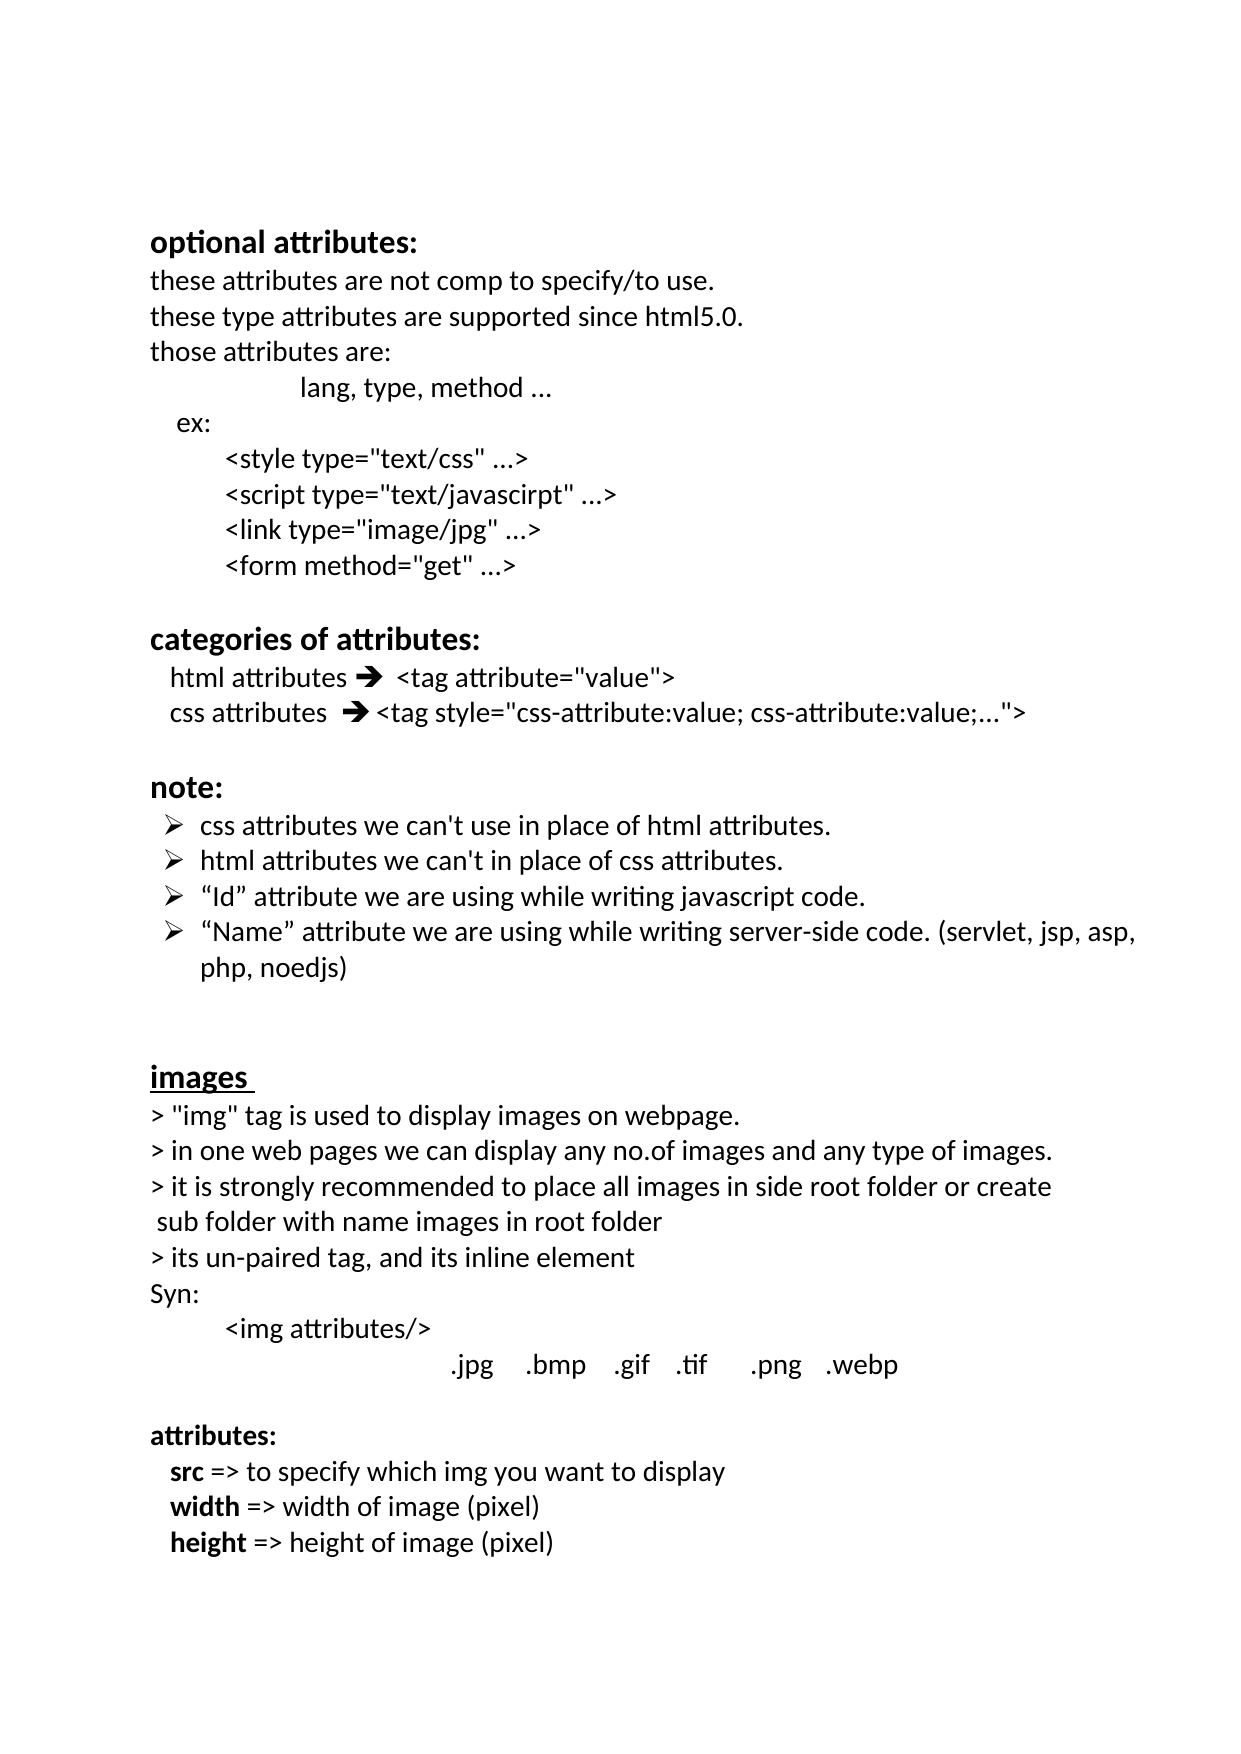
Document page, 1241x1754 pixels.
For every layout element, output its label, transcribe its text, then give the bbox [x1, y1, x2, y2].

text lang, type, method ... [150, 369, 1137, 404]
text ex: [150, 404, 1137, 440]
text <img attributes/> [150, 1310, 1137, 1346]
list css attributes we can't use in place of html attributes. [162, 807, 1137, 842]
text <script type="text/javascirpt" ...> [150, 476, 1137, 511]
text Syn: [150, 1275, 1137, 1310]
text those attributes are: [150, 333, 1137, 369]
text > "img" tag is used to display images on webpage. [150, 1097, 1137, 1132]
text <style type="text/css" ...> [150, 440, 1137, 476]
text <link type="image/jpg" ...> [150, 511, 1137, 547]
text attributes: [150, 1417, 1137, 1453]
text sub folder with name images in root folder [150, 1203, 1137, 1239]
text images [150, 1056, 1137, 1097]
text <form method="get" ...> [150, 547, 1137, 583]
text src => to specify which img you want to display [150, 1453, 1137, 1488]
text note: [150, 766, 1137, 807]
list html attributes we can't in place of css attributes. [162, 842, 1137, 878]
text optional attributes: [150, 221, 1137, 262]
list “Id” attribute we are using while writing javascript code. [162, 878, 1137, 913]
text css attributes <tag style="css-attribute:value; css-attribute:value;..."> [150, 694, 1137, 730]
text these type attributes are supported since html5.0. [150, 298, 1137, 333]
text > in one web pages we can display any no.of images and any type of images. [150, 1132, 1137, 1168]
text height => height of image (pixel) [150, 1524, 1137, 1560]
text > its un-paired tag, and its inline element [150, 1239, 1137, 1275]
list “Name” attribute we are using while writing server-side code. (servlet, jsp, asp, php, noedjs) [162, 913, 1137, 985]
text .jpg .bmp .gif .tif .png .webp [150, 1346, 1137, 1382]
text html attributes <tag attribute="value"> [150, 659, 1137, 694]
text width => width of image (pixel) [150, 1488, 1137, 1524]
text categories of attributes: [150, 618, 1137, 659]
text these attributes are not comp to specify/to use. [150, 262, 1137, 298]
text > it is strongly recommended to place all images in side root folder or create [150, 1168, 1137, 1203]
